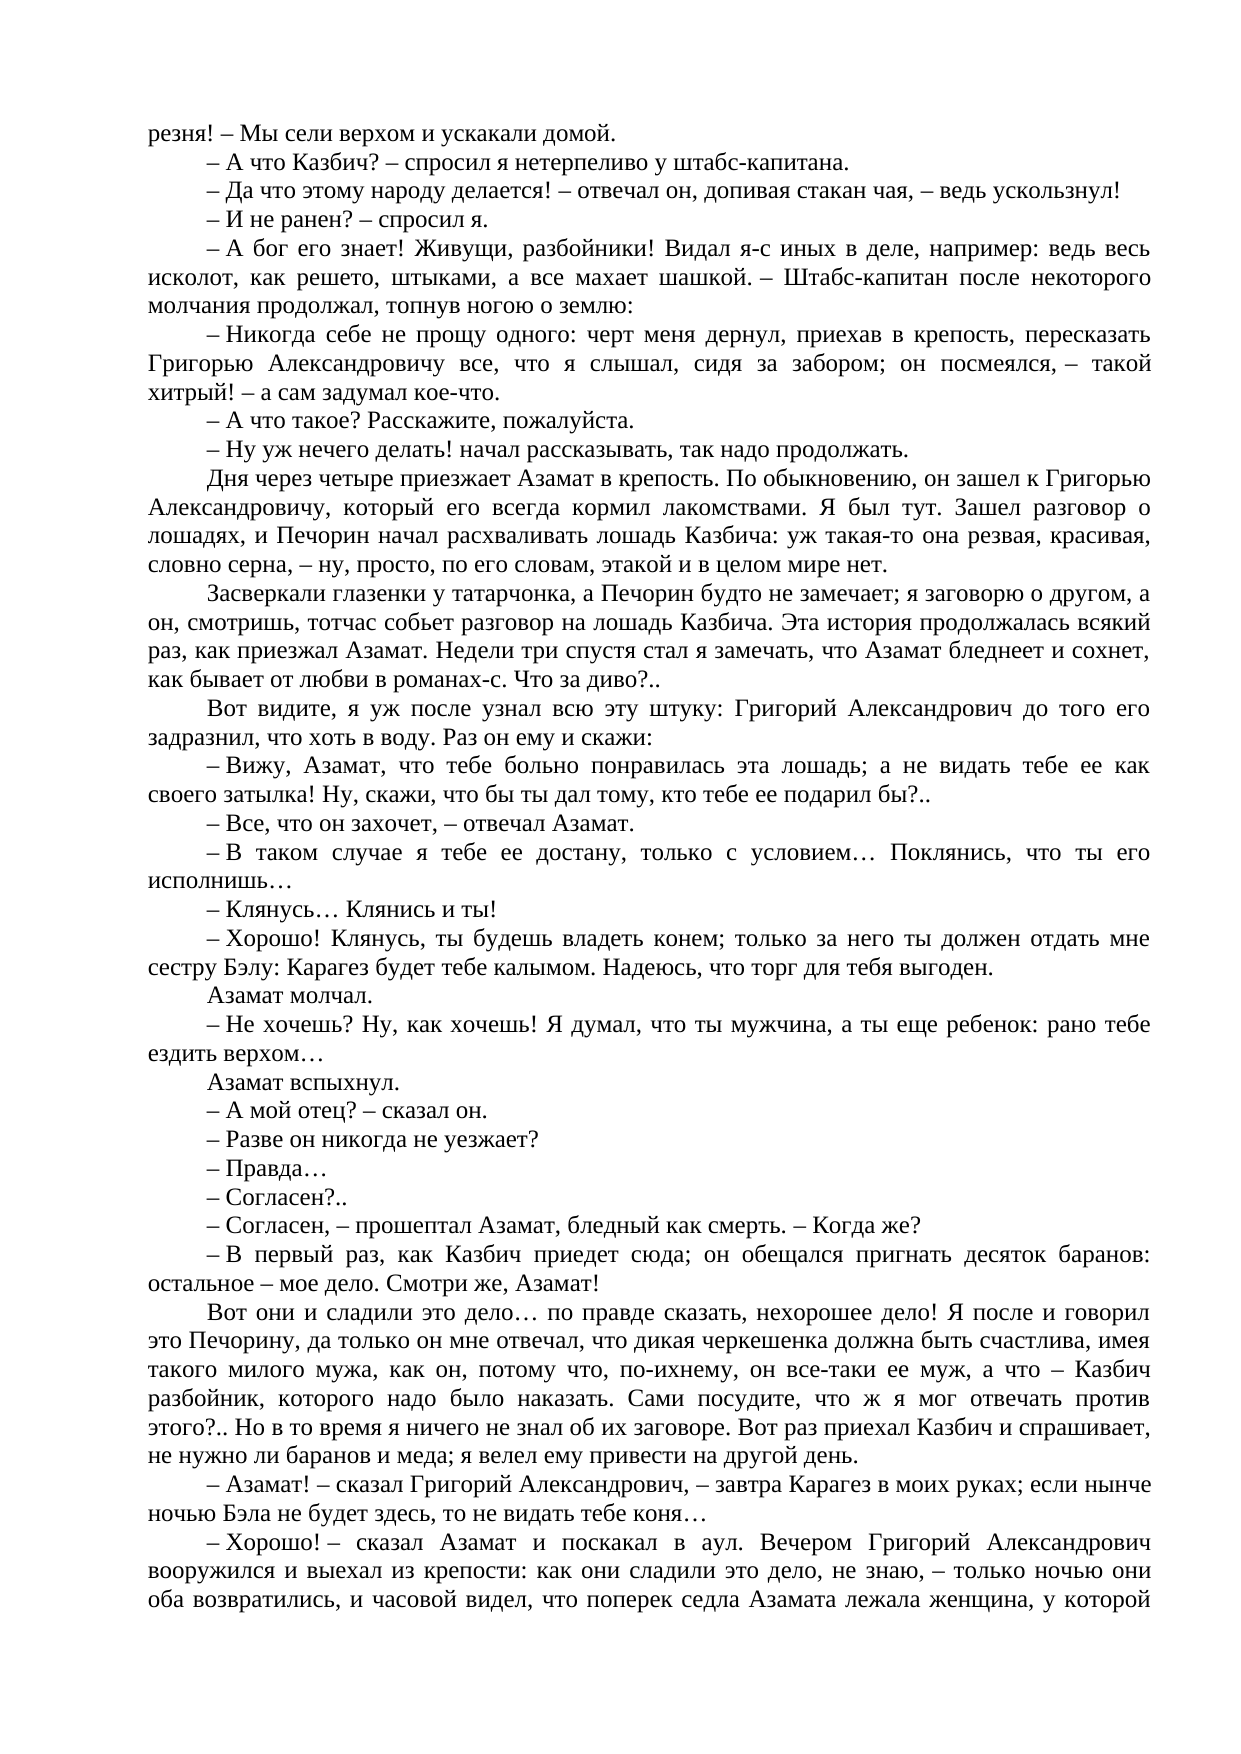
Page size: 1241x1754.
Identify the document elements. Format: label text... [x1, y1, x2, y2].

text – Согласен, – прошептал Азамат, бледный как смерть. – Когда же? [148, 1211, 1152, 1239]
text – Не хочешь? Ну, как хочешь! Я думал, что ты мужчина, а ты еще ребенок: рано тебе ездить верхом… [148, 1009, 1152, 1067]
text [148, 1527, 1152, 1613]
text Дня через четыре приезжает Азамат в крепость. По обыкновению, он зашел к Григорью Александровичу, который его всегда кормил лакомствами. Я был тут. Зашел разговор о лошадях, и Печорин начал расхваливать лошадь Казбича: уж такая-то она резвая, красивая, словно серна, – ну, просто, по его словам, этакой и в целом мире нет. [148, 463, 1152, 578]
text – Согласен?.. [148, 1182, 1152, 1211]
text – А бог его знает! Живущи, разбойники! Видал я-с иных в деле, например: ведь весь исколот, как решето, штыками, а все махает шашкой. – Штабс-капитан после некоторого молчания продолжал, топнув ногою о землю: [148, 233, 1152, 319]
text – В таком случае я тебе ее достану, только с условием… Поклянись, что ты его исполнишь… [148, 837, 1152, 894]
text – Разве он никогда не уезжает? [148, 1124, 1152, 1153]
text Вот они и сладили это дело… по правде сказать, нехорошее дело! Я после и говорил это Печорину, да только он мне отвечал, что дикая черкешенка должна быть счастлива, имея такого милого мужа, как он, потому что, по-ихнему, он все-таки ее муж, а что – Казбич разбойник, которого надо было наказать. Сами посудите, что ж я мог отвечать против этого?.. Но в то время я ничего не знал об их заговоре. Вот раз приехал Казбич и спрашивает, не нужно ли баранов и меда; я велел ему привести на другой день. [148, 1297, 1152, 1469]
text Вот видите, я уж после узнал всю эту штуку: Григорий Александрович до того его задразнил, что хоть в воду. Раз он ему и скажи: [148, 693, 1152, 751]
text – И не ранен? – спросил я. [148, 204, 1152, 233]
text – А что такое? Расскажите, пожалуйста. [148, 406, 1152, 434]
text – Вижу, Азамат, что тебе больно понравилась эта лошадь; а не видать тебе ее как своего затылка! Ну, скажи, что бы ты дал тому, кто тебе ее подарил бы?.. [148, 751, 1152, 808]
text – Хорошо! Клянусь, ты будешь владеть конем; только за него ты должен отдать мне сестру Бэлу: Карагез будет тебе калымом. Надеюсь, что торг для тебя выгоден. [148, 923, 1152, 981]
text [148, 118, 1152, 147]
text Азамат вспыхнул. [148, 1067, 1152, 1096]
text Засверкали глазенки у татарчонка, а Печорин будто не замечает; я заговорю о другом, а он, смотришь, тотчас собьет разговор на лошадь Казбича. Эта история продолжалась всякий раз, как приезжал Азамат. Недели три спустя стал я замечать, что Азамат бледнеет и сохнет, как бывает от любви в романах-с. Что за диво?.. [148, 578, 1152, 693]
text Азамат молчал. [148, 981, 1152, 1009]
text – Азамат! – сказал Григорий Александрович, – завтра Карагез в моих руках; если нынче ночью Бэла не будет здесь, то не видать тебе коня… [148, 1469, 1152, 1527]
text – Никогда себе не прощу одного: черт меня дернул, приехав в крепость, пересказать Григорью Александровичу все, что я слышал, сидя за забором; он посмеялся, – такой хитрый! – а сам задумал кое-что. [148, 319, 1152, 406]
text – А что Казбич? – спросил я нетерпеливо у штабс-капитана. [148, 147, 1152, 176]
text – А мой отец? – сказал он. [148, 1096, 1152, 1124]
text – Ну уж нечего делать! начал рассказывать, так надо продолжать. [148, 434, 1152, 463]
text – Правда… [148, 1153, 1152, 1182]
text – В первый раз, как Казбич приедет сюда; он обещался пригнать десяток баранов: остальное – мое дело. Смотри же, Азамат! [148, 1239, 1152, 1297]
text – Да что этому народу делается! – отвечал он, допивая стакан чая, – ведь ускользнул! [148, 176, 1152, 204]
text – Все, что он захочет, – отвечал Азамат. [148, 808, 1152, 837]
text – Клянусь… Клянись и ты! [148, 894, 1152, 923]
